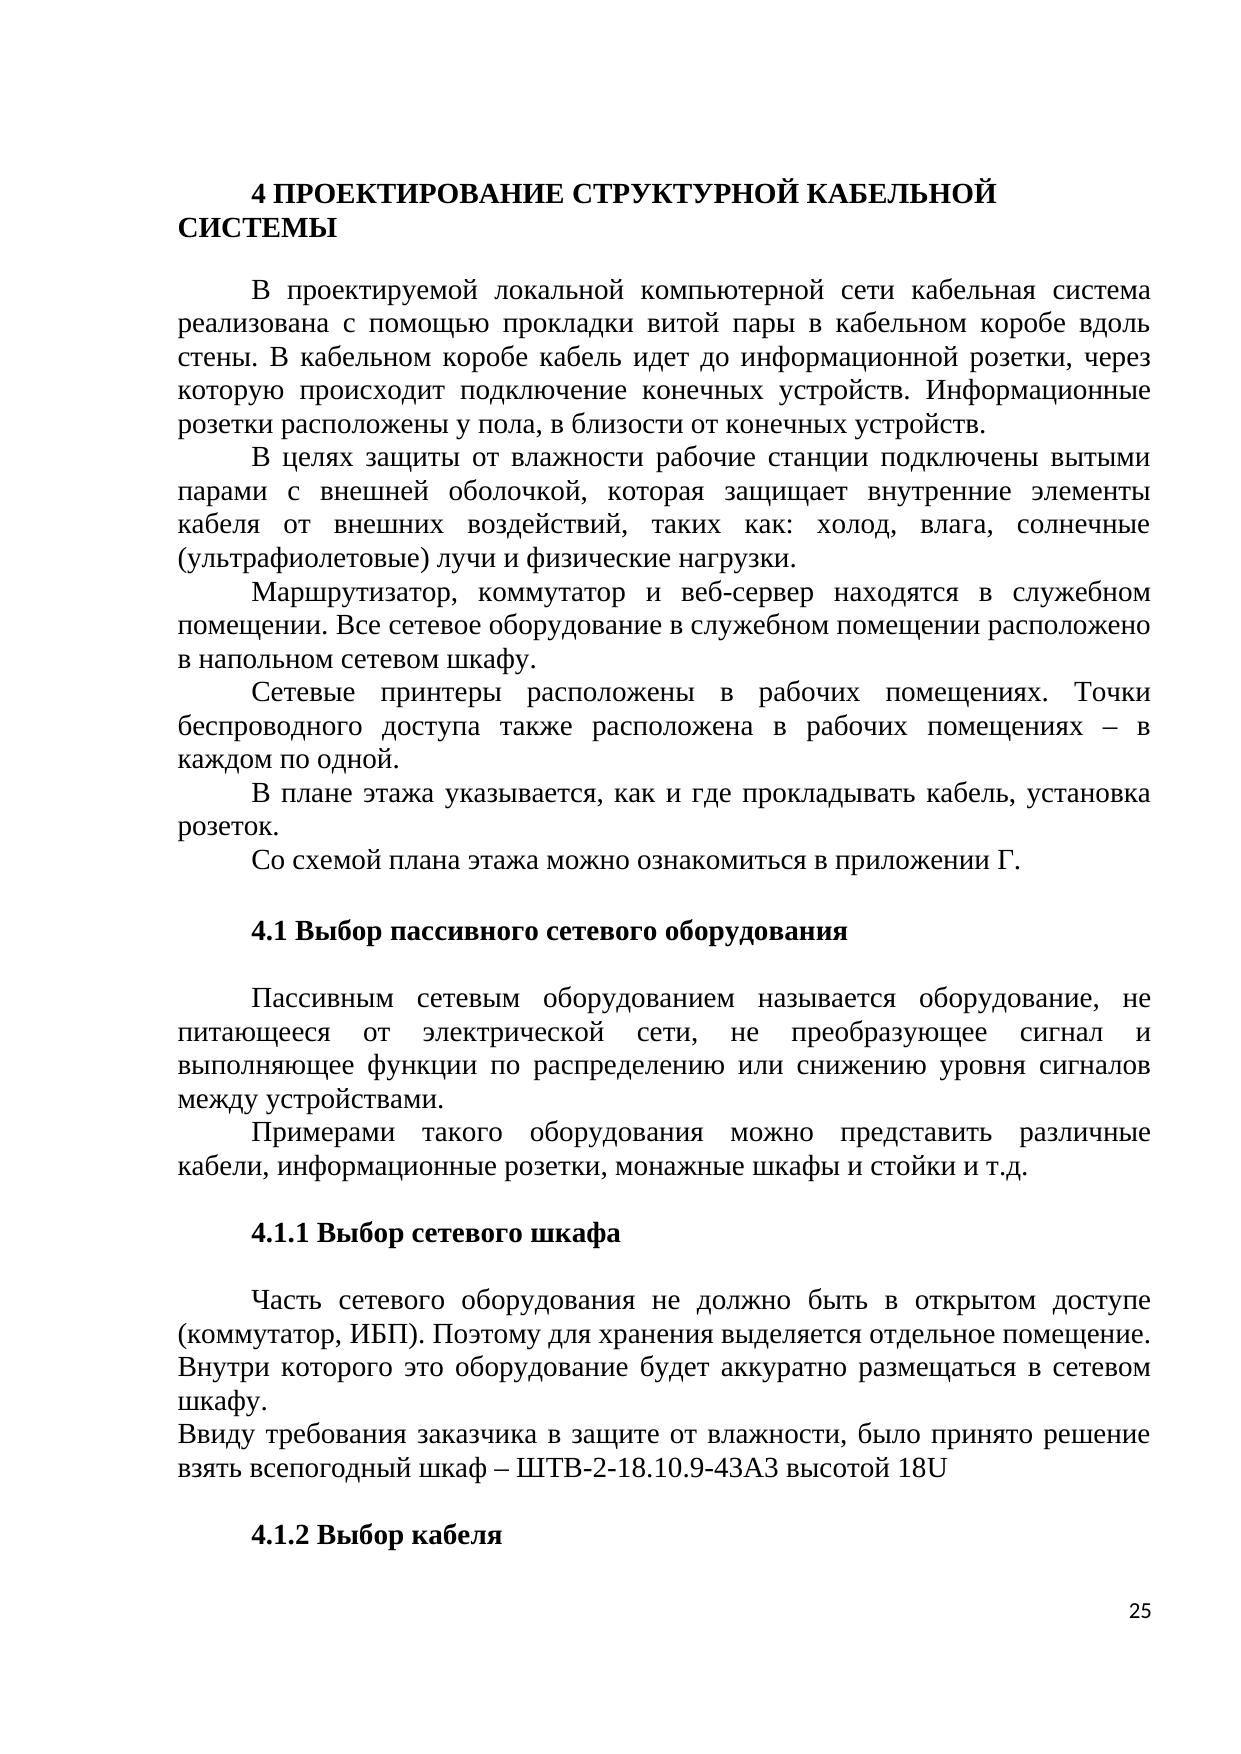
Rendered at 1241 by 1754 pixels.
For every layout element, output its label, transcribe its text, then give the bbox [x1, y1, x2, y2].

text Примерами такого оборудования можно представить различные кабели, информационные розетки, монажные шкафы и стойки и т.д. [177, 1114, 1152, 1182]
text 4.1 Выбор пассивного сетевого оборудования [177, 913, 1152, 947]
text Пассивным сетевым оборудованием называется оборудование, не питающееся от электрической сети, не преобразующее сигнал и выполняющее функции по распределению или снижению уровня сигналов между устройствами. [177, 980, 1152, 1114]
text В целях защиты от влажности рабочие станции подключены вытыми парами с внешней оболочкой, которая защищает внутренние элементы кабеля от внешних воздействий, таких как: холод, влага, солнечные (ультрафиолетовые) лучи и физические нагрузки. [177, 439, 1152, 574]
subtitle 4 ПРОЕКТИРОВАНИЕ СТРУКТУРНОЙ КАБЕЛЬНОЙ СИСТЕМЫ [177, 177, 1152, 244]
text Со схемой плана этажа можно ознакомиться в приложении Г. [177, 842, 1152, 876]
text Ввиду требования заказчика в защите от влажности, было принято решение взять всепогодный шкаф – ШТВ-2-18.10.9-43А3 высотой 18U [177, 1416, 1152, 1483]
text 4.1.2 Выбор кабеля [177, 1517, 1152, 1551]
text В проектируемой локальной компьютерной сети кабельная система реализована с помощью прокладки витой пары в кабельном коробе вдоль стены. В кабельном коробе кабель идет до информационной розетки, через которую происходит подключение конечных устройств. Информационные розетки расположены у пола, в близости от конечных устройств. [177, 272, 1152, 439]
text Сетевые принтеры расположены в рабочих помещениях. Точки беспроводного доступа также расположена в рабочих помещениях – в каждом по одной. [177, 674, 1152, 775]
text В плане этажа указывается, как и где прокладывать кабель, установка розеток. [177, 775, 1152, 842]
text Маршрутизатор, коммутатор и веб-сервер находятся в служебном помещении. Все сетевое оборудование в служебном помещении расположено в напольном сетевом шкафу. [177, 574, 1152, 674]
text Часть сетевого оборудования не должно быть в открытом доступе (коммутатор, ИБП). Поэтому для хранения выделяется отдельное помещение. Внутри которого это оборудование будет аккуратно размещаться в сетевом шкафу. [177, 1282, 1152, 1416]
text 4.1.1 Выбор сетевого шкафа [177, 1215, 1152, 1249]
